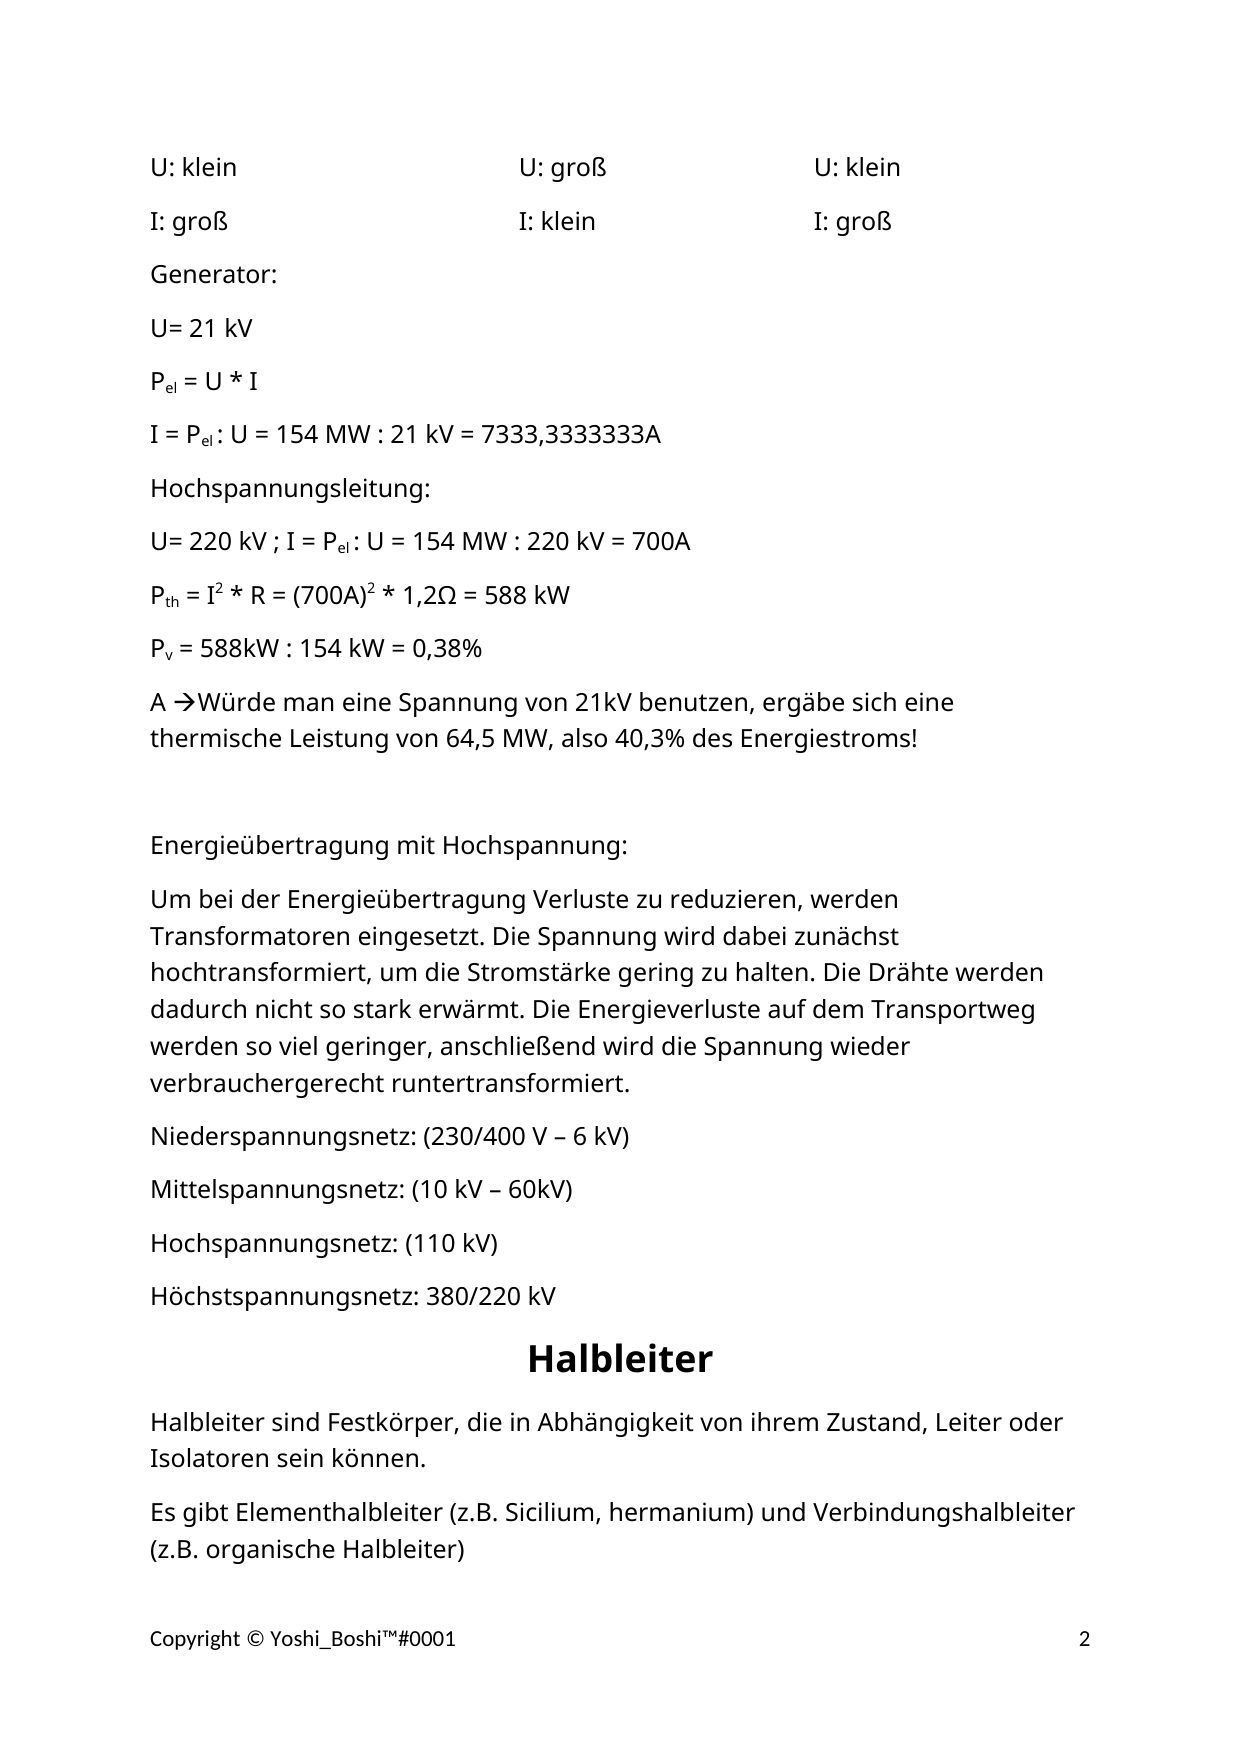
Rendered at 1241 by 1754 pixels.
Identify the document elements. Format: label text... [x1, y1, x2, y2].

text Um bei der Energieübertragung Verluste zu reduzieren, werden Transformatoren eingesetzt. Die Spannung wird dabei zunächst hochtransformiert, um die Stromstärke gering zu halten. Die Drähte werden dadurch nicht so stark erwärmt. Die Energieverluste auf dem Transportweg werden so viel geringer, anschließend wird die Spannung wieder verbrauchergerecht runtertransformiert. [150, 881, 1090, 1099]
text U= 21 kV [150, 310, 1090, 344]
text U= 220 kV ; I = Pel : U = 154 MW : 220 kV = 700A [150, 524, 1090, 558]
text Höchstspannungsnetz: 380/220 kV [150, 1279, 1090, 1313]
text Hochspannungsleitung: [150, 471, 1090, 505]
text Generator: [150, 257, 1090, 291]
text Hochspannungsnetz: (110 kV) [150, 1226, 1090, 1260]
text Halbleiter [150, 1332, 1090, 1383]
text I: groß I: klein I: groß [150, 203, 1090, 237]
text I = Pel : U = 154 MW : 21 kV = 7333,3333333A [150, 417, 1090, 451]
text Es gibt Elementhalbleiter (z.B. Sicilium, hermanium) und Verbindungshalbleiter (z.B. organische Halbleiter) [150, 1494, 1090, 1565]
text Pv = 588kW : 154 kW = 0,38% [150, 631, 1090, 665]
text A Würde man eine Spannung von 21kV benutzen, ergäbe sich eine thermische Leistung von 64,5 MW, also 40,3% des Energiestroms! [150, 684, 1090, 755]
text Niederspannungsnetz: (230/400 V – 6 kV) [150, 1119, 1090, 1153]
text Pel = U * I [150, 364, 1090, 398]
text Mittelspannungsnetz: (10 kV – 60kV) [150, 1172, 1090, 1206]
text Halbleiter sind Festkörper, die in Abhängigkeit von ihrem Zustand, Leiter oder Isolatoren sein können. [150, 1404, 1090, 1475]
text Pth = I2 * R = (700A)2 * 1,2Ω = 588 kW [150, 577, 1090, 612]
text U: klein U: groß U: klein [150, 150, 1090, 184]
text Energieübertragung mit Hochspannung: [150, 828, 1090, 862]
